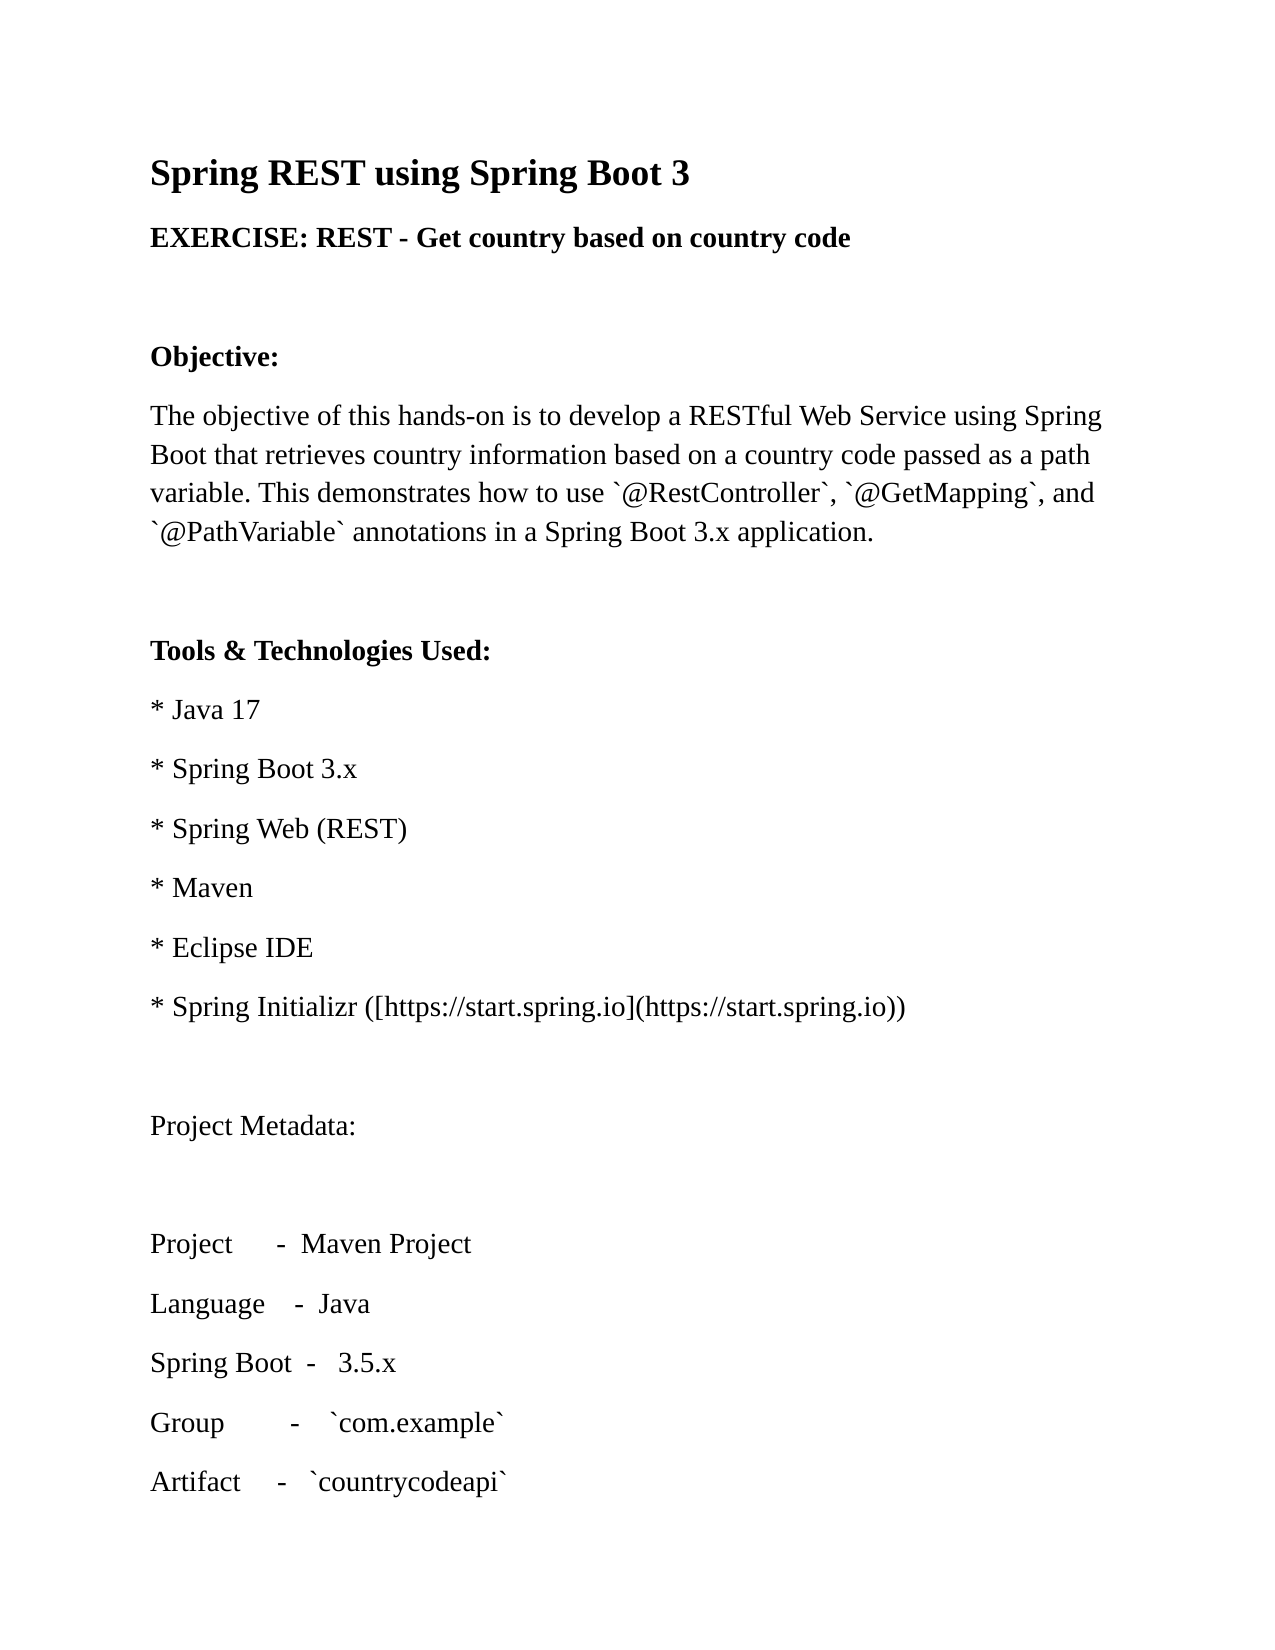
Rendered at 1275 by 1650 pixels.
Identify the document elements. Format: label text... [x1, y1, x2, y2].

text Group - `com.example` [150, 1405, 1125, 1438]
text * Spring Initializr ([https://start.spring.io](https://start.spring.io)) [150, 989, 1125, 1023]
text * Eclipse IDE [150, 930, 1125, 963]
text Spring Boot - 3.5.x [150, 1345, 1125, 1379]
text * Spring Boot 3.x [150, 752, 1125, 785]
text The objective of this hands-on is to develop a RESTful Web Service using Spring Boot that retrieves country information based on a country code passed as a path variable. This demonstrates how to use `@RestController`, `@GetMapping`, and `@PathVariable` annotations in a Spring Boot 3.x application. [150, 398, 1125, 548]
text EXERCISE: REST - Get country based on country code [150, 220, 1125, 254]
text Project - Maven Project [150, 1227, 1125, 1260]
text * Spring Web (REST) [150, 811, 1125, 844]
text Project Metadata: [150, 1108, 1125, 1141]
text Tools & Technologies Used: [150, 633, 1125, 666]
text Language - Java [150, 1286, 1125, 1319]
text * Maven [150, 870, 1125, 904]
text Objective: [150, 339, 1125, 373]
text Spring REST using Spring Boot 3 [150, 150, 1125, 193]
text Artifact - `countrycodeapi` [150, 1464, 1125, 1498]
text * Java 17 [150, 692, 1125, 726]
